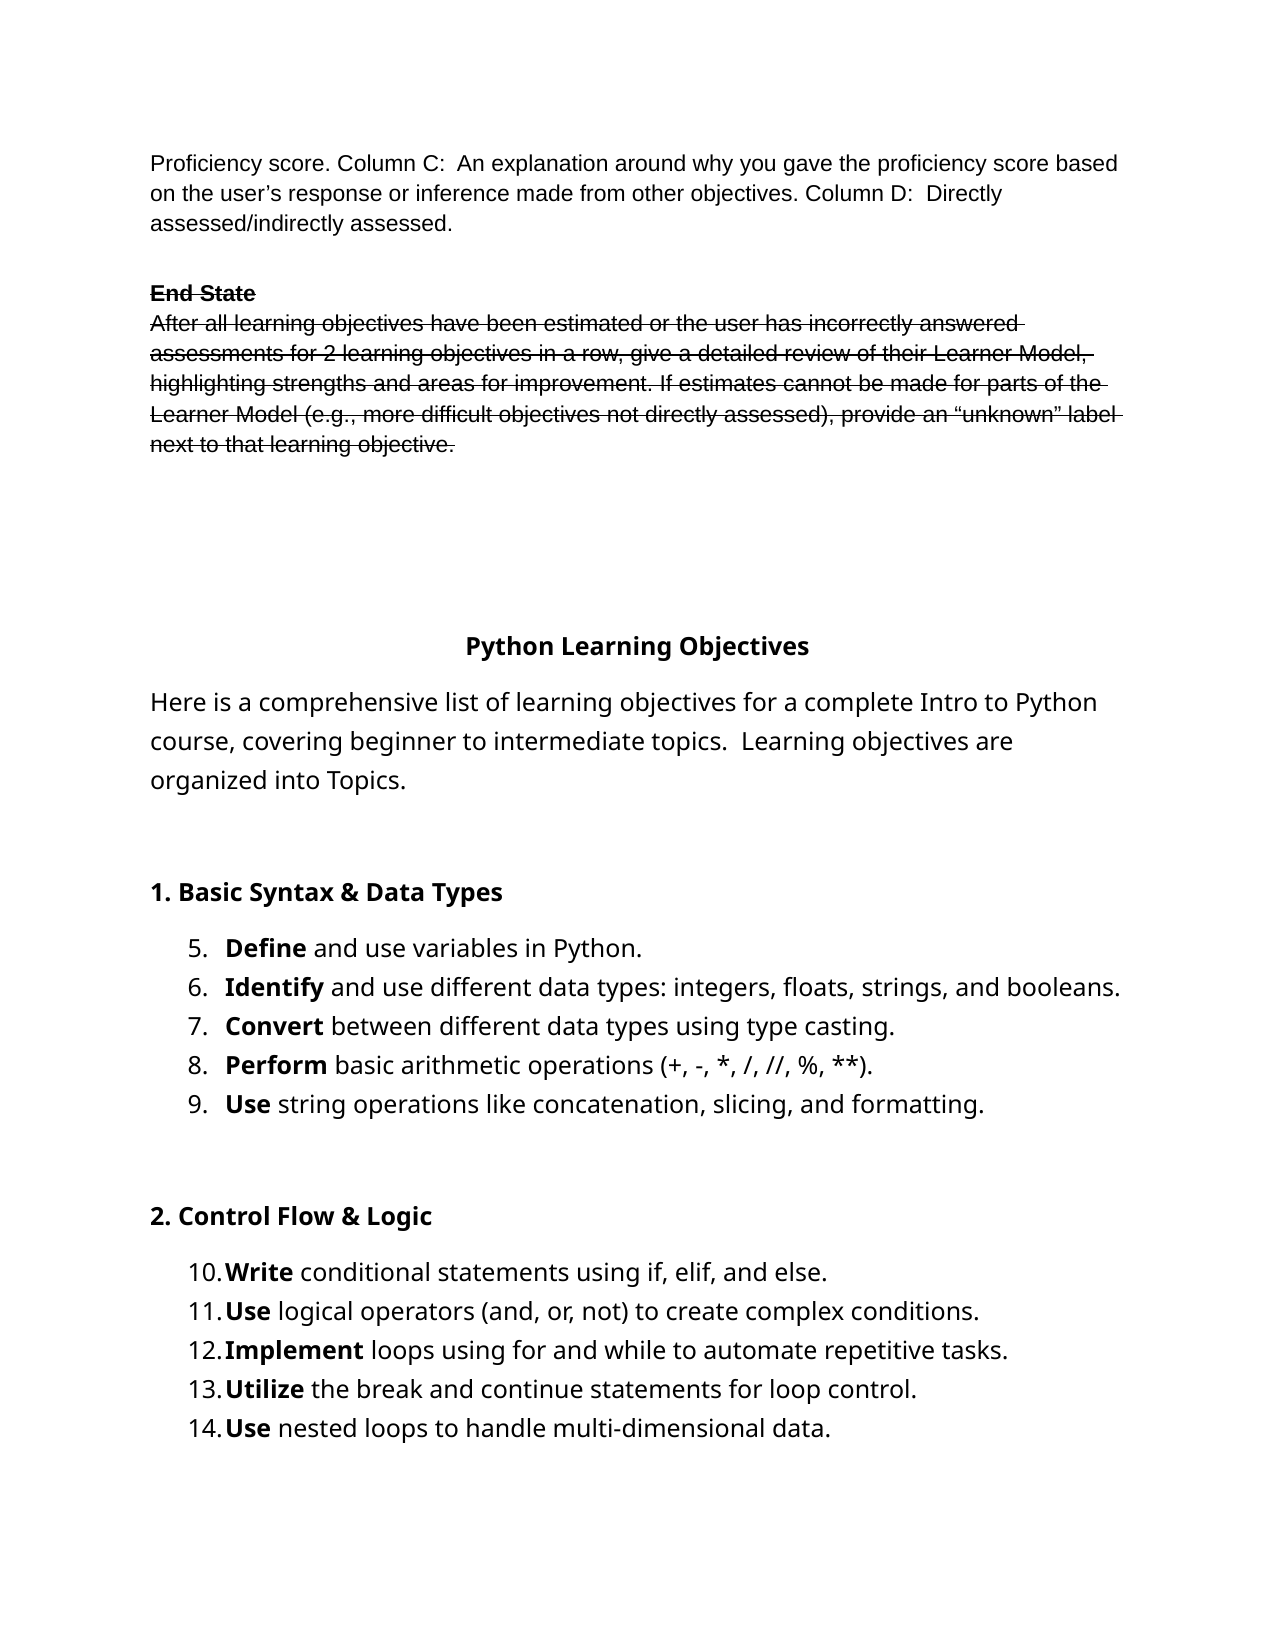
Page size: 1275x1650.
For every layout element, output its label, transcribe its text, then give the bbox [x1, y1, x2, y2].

list Use nested loops to handle multi-dimensional data. [187, 1411, 1125, 1445]
text Here is a comprehensive list of learning objectives for a complete Intro to Python course, covering beginner to intermediate topics. Learning objectives are organized into Topics. [150, 684, 1125, 797]
list Write conditional statements using if, elif, and else. [187, 1254, 1125, 1288]
text End State [150, 280, 1125, 306]
list Use logical operators (and, or, not) to create complex conditions. [187, 1293, 1125, 1328]
list Implement loops using for and while to automate repetitive tasks. [187, 1333, 1125, 1367]
text After all learning objectives have been estimated or the user has incorrectly answered assessments for 2 learning objectives in a row, give a detailed review of their Learner Model, highlighting strengths and areas for improvement. If estimates cannot be made for parts of the Learner Model (e.g., more difficult objectives not directly assessed), provide an “unknown” label next to that learning objective. [150, 310, 1125, 457]
list Perform basic arithmetic operations (+, -, *, /, //, %, **). [187, 1048, 1125, 1082]
text 1. Basic Syntax & Data Types [150, 874, 1125, 908]
text Python Learning Objectives [150, 628, 1125, 663]
text 2. Control Flow & Logic [150, 1198, 1125, 1233]
list Identify and use different data types: integers, floats, strings, and booleans. [187, 969, 1125, 1003]
list Define and use variables in Python. [187, 930, 1125, 964]
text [150, 150, 1125, 237]
list Utilize the break and continue statements for loop control. [187, 1372, 1125, 1406]
list Use string operations like concatenation, slicing, and formatting. [187, 1087, 1125, 1121]
list Convert between different data types using type casting. [187, 1008, 1125, 1043]
